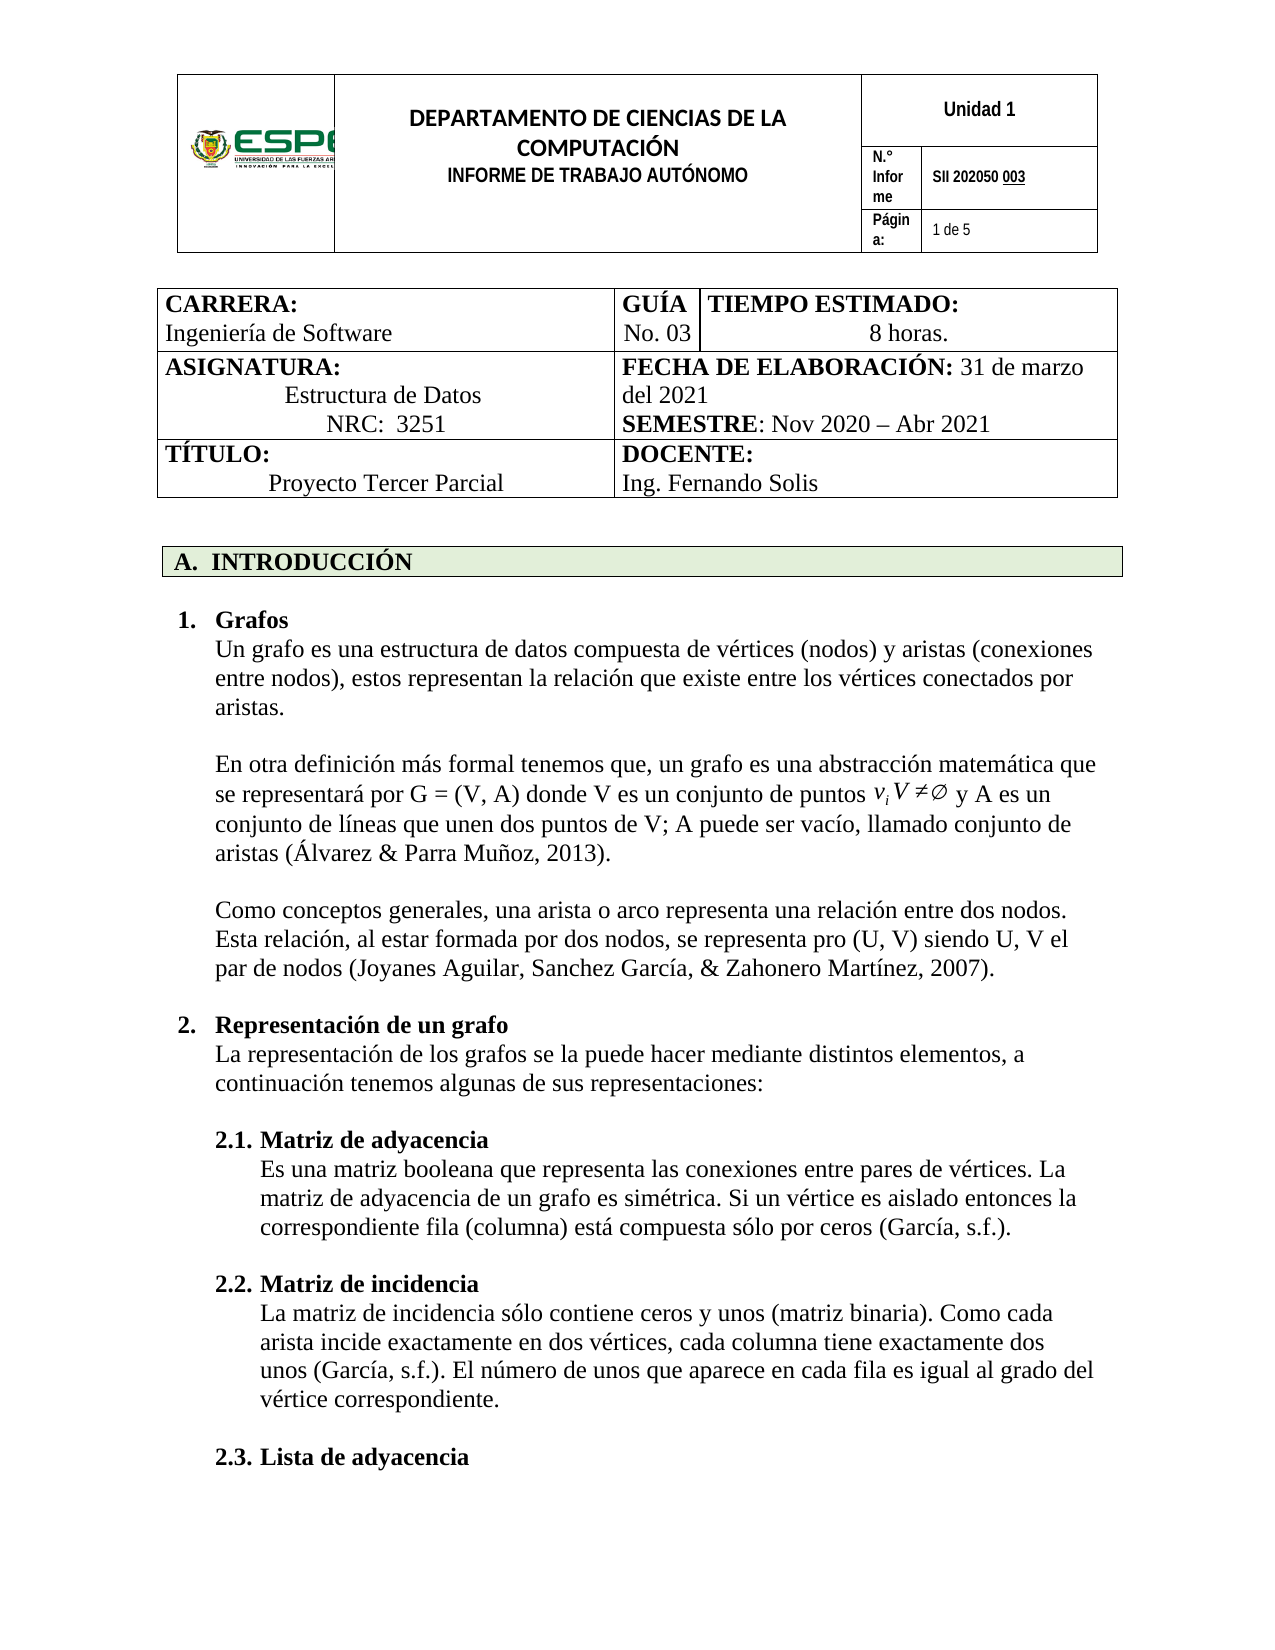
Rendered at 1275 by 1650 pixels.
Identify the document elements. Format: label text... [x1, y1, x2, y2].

list En otra definición más formal tenemos que, un grafo es una abstracción matemática que se representará por G = (V, A) donde V es un conjunto de puntos y A es un conjunto de líneas que unen dos puntos de V; A puede ser vacío, llamado conjunto de aristas . [215, 749, 1098, 867]
list La representación de los grafos se la puede hacer mediante distintos elementos, a continuación tenemos algunas de sus representaciones: [215, 1039, 1098, 1097]
table_header GUÍA No. 03 [615, 289, 699, 351]
table_cell FECHA DE ELABORACIÓN: 31 de marzo del 2021 SEMESTRE: Nov 2020 – Abr 2021 [615, 352, 1117, 438]
picture [188, 127, 335, 170]
list Es una matriz booleana que representa las conexiones entre pares de vértices. La matriz de adyacencia de un grafo es simétrica. Si un vértice es aislado entonces la correspondiente fila (columna) está compuesta sólo por ceros . [260, 1154, 1098, 1240]
list Como conceptos generales, una arista o arco representa una relación entre dos nodos. Esta relación, al estar formada por dos nodos, se representa pro (U, V) siendo U, V el par de nodos . [215, 895, 1098, 982]
table_cell DOCENTE: Ing. Fernando Solis [615, 440, 1117, 497]
table_cell TÍTULO: Proyecto Tercer Parcial [158, 440, 614, 497]
table_cell ASIGNATURA: Estructura de Datos NRC: 3251 [158, 352, 614, 438]
list Matriz de adyacencia [215, 1125, 1098, 1154]
list Un grafo es una estructura de datos compuesta de vértices (nodos) y aristas (conexiones entre nodos), estos representan la relación que existe entre los vértices conectados por aristas. [215, 634, 1098, 720]
table_header INTRODUCCIÓN [163, 547, 1122, 576]
list La matriz de incidencia sólo contiene ceros y unos (matriz binaria). Como cada arista incide exactamente en dos vértices, cada columna tiene exactamente dos unos . El número de unos que aparece en cada fila es igual al grado del vértice correspondiente. [260, 1298, 1098, 1413]
table_header TIEMPO ESTIMADO: 8 horas. [701, 289, 1117, 351]
table_header CARRERA: Ingeniería de Software [158, 289, 614, 351]
list Lista de adyacencia [215, 1442, 1098, 1470]
list Representación de un grafo [177, 1010, 1098, 1039]
list Matriz de incidencia [215, 1269, 1098, 1298]
list Grafos [177, 605, 1098, 634]
